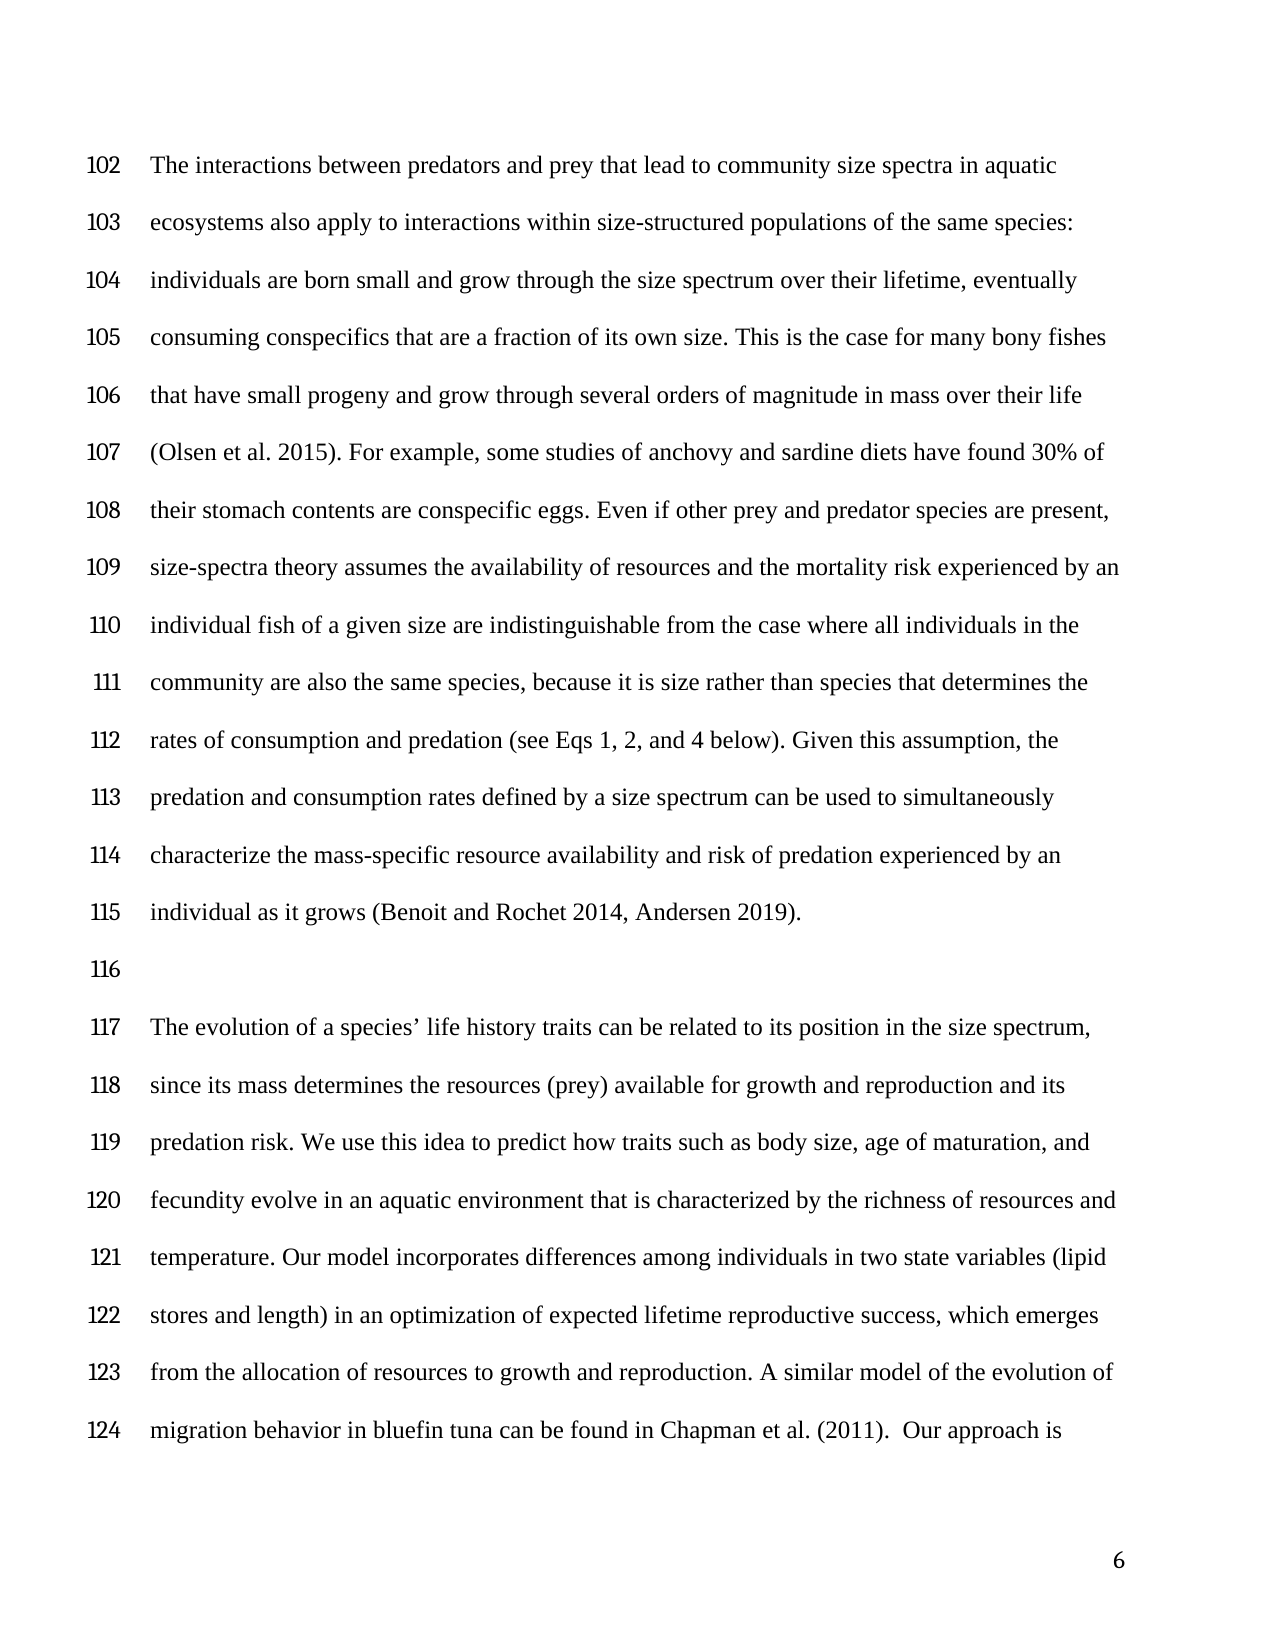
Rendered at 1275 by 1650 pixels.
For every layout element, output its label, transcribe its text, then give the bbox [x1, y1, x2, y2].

text The interactions between predators and prey that lead to community size spectra in aquatic ecosystems also apply to interactions within size-structured populations of the same species: individuals are born small and grow through the size spectrum over their lifetime, eventually consuming conspecifics that are a fraction of its own size. This is the case for many bony fishes that have small progeny and grow through several orders of magnitude in mass over their life (Olsen et al. 2015). For example, some studies of anchovy and sardine diets have found 30% of their stomach contents are conspecific eggs. Even if other prey and predator species are present, size-spectra theory assumes the availability of resources and the mortality risk experienced by an individual fish of a given size are indistinguishable from the case where all individuals in the community are also the same species, because it is size rather than species that determines the rates of consumption and predation (see Eqs 1, 2, and 4 below). Given this assumption, the predation and consumption rates defined by a size spectrum can be used to simultaneously characterize the mass-specific resource availability and risk of predation experienced by an individual as it grows (Benoit and Rochet 2014, Andersen 2019). [150, 150, 1125, 926]
